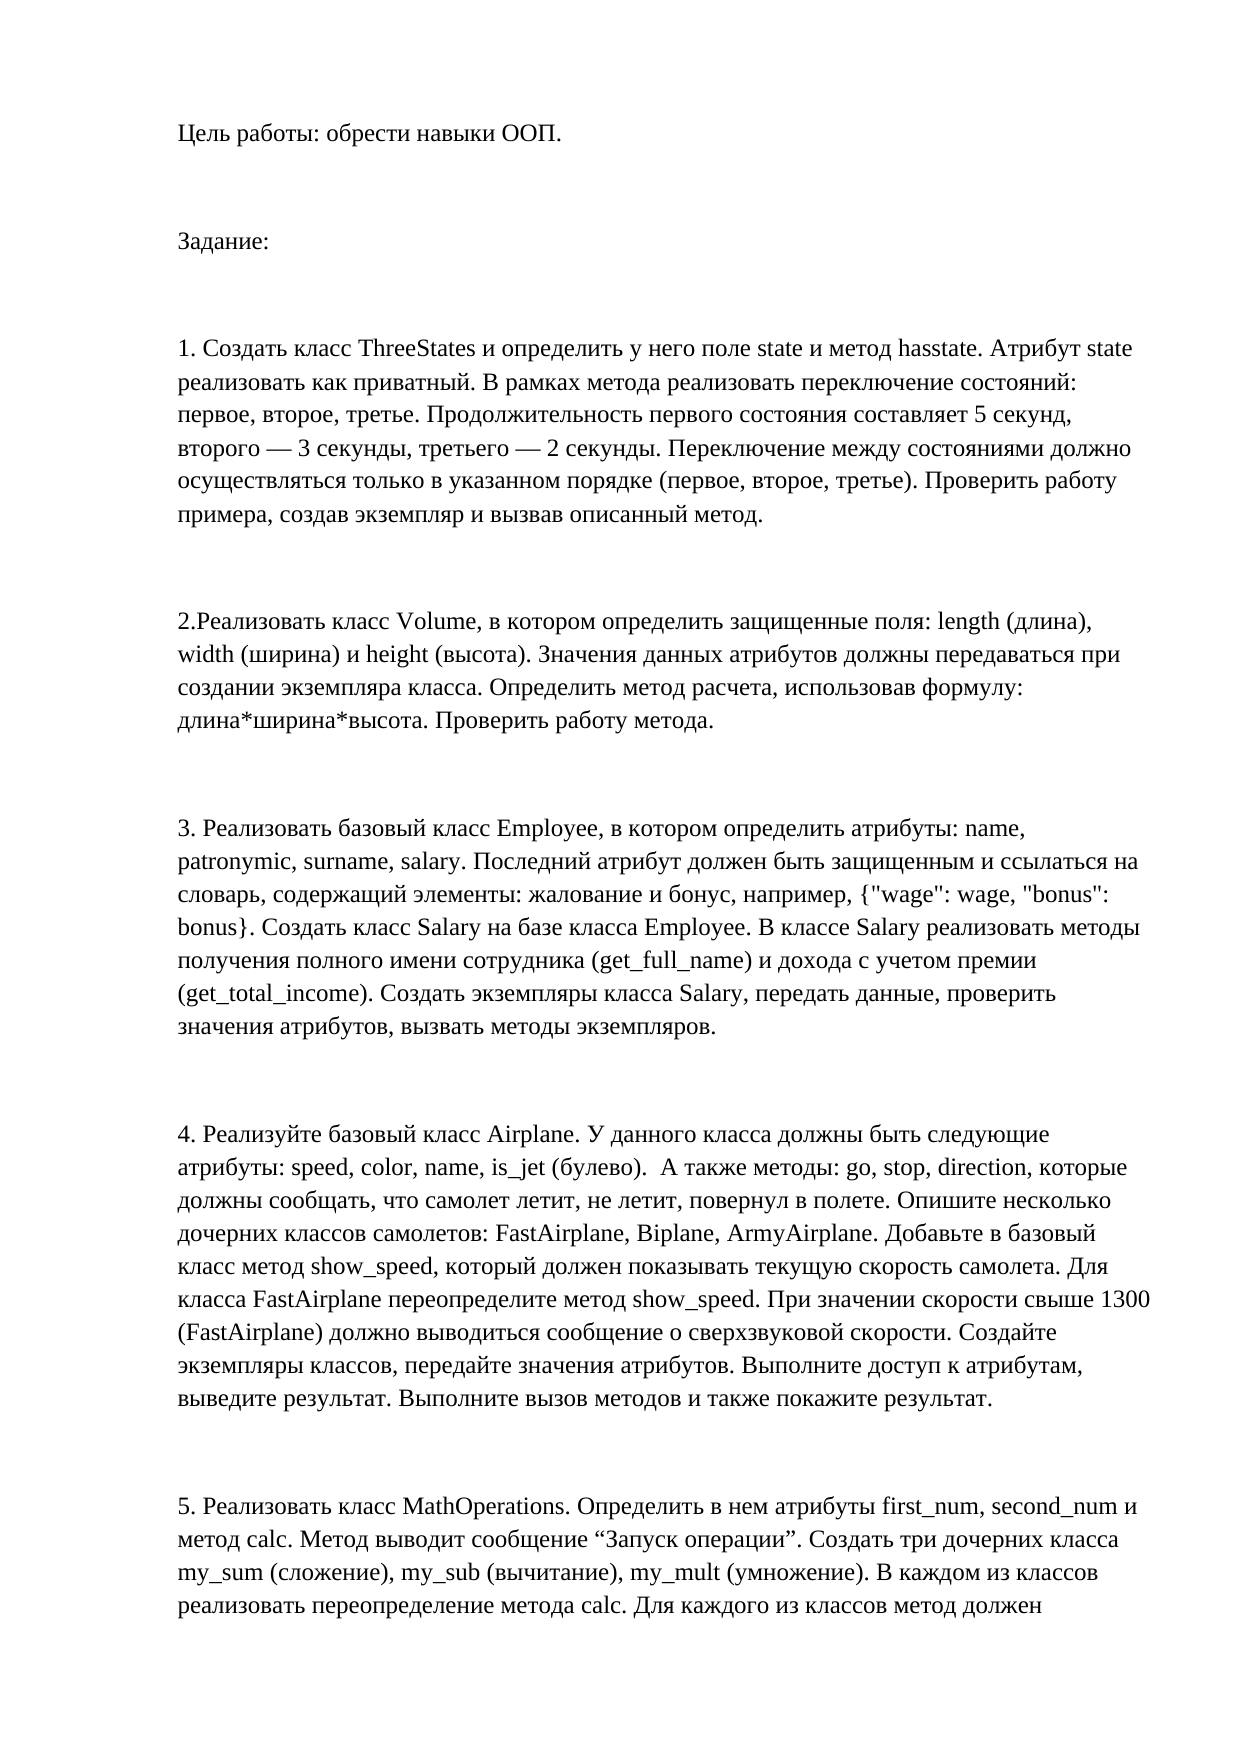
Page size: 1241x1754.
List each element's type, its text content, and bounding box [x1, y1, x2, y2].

text Задание: [177, 226, 1152, 254]
text 4. Реализуйте базовый класс Airplane. У данного класса должны быть следующие атрибуты: speed, color, name, is_jet (булево). А также методы: go, stop, direction, которые должны сообщать, что самолет летит, не летит, повернул в полете. Опишите несколько дочерних классов самолетов: FastAirplane, Biplane, ArmyAirplane. Добавьте в базовый класс метод show_speed, который должен показывать текущую скорость самолета. Для класса FastAirplane переопределите метод show_speed. При значении скорости свыше 1300 (FastAirplane) должно выводиться сообщение о сверхзвуковой скорости. Создайте экземпляры классов, передайте значения атрибутов. Выполните доступ к атрибутам, выведите результат. Выполните вызов методов и также покажите результат. [177, 1119, 1152, 1412]
text 3. Реализовать базовый класс Employee, в котором определить атрибуты: name, patronymic, surname, salary. Последний атрибут должен быть защищенным и ссылаться на словарь, содержащий элементы: жалование и бонус, например, {"wage": wage, "bonus": bonus}. Создать класс Salary на базе класса Employee. В классе Salary реализовать методы получения полного имени сотрудника (get_full_name) и дохода с учетом премии (get_total_income). Создать экземпляры класса Salary, передать данные, проверить значения атрибутов, вызвать методы экземпляров. [177, 813, 1152, 1040]
text Цель работы: обрести навыки ООП. [177, 118, 1152, 147]
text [177, 1491, 1152, 1619]
text 1. Создать класс ThreeStates и определить у него поле state и метод hasstate. Атрибут state реализовать как приватный. В рамках метода реализовать переключение состояний: первое, второе, третье. Продолжительность первого состояния составляет 5 секунд, второго — 3 секунды, третьего — 2 секунды. Переключение между состояниями должно осуществляться только в указанном порядке (первое, второе, третье). Проверить работу примера, создав экземпляр и вызвав описанный метод. [177, 333, 1152, 527]
text 2.Реализовать класс Volume, в котором определить защищенные поля: length (длина), width (ширина) и height (высота). Значения данных атрибутов должны передаваться при создании экземпляра класса. Определить метод расчета, использовав формулу: длина*ширина*высота. Проверить работу метода. [177, 606, 1152, 734]
